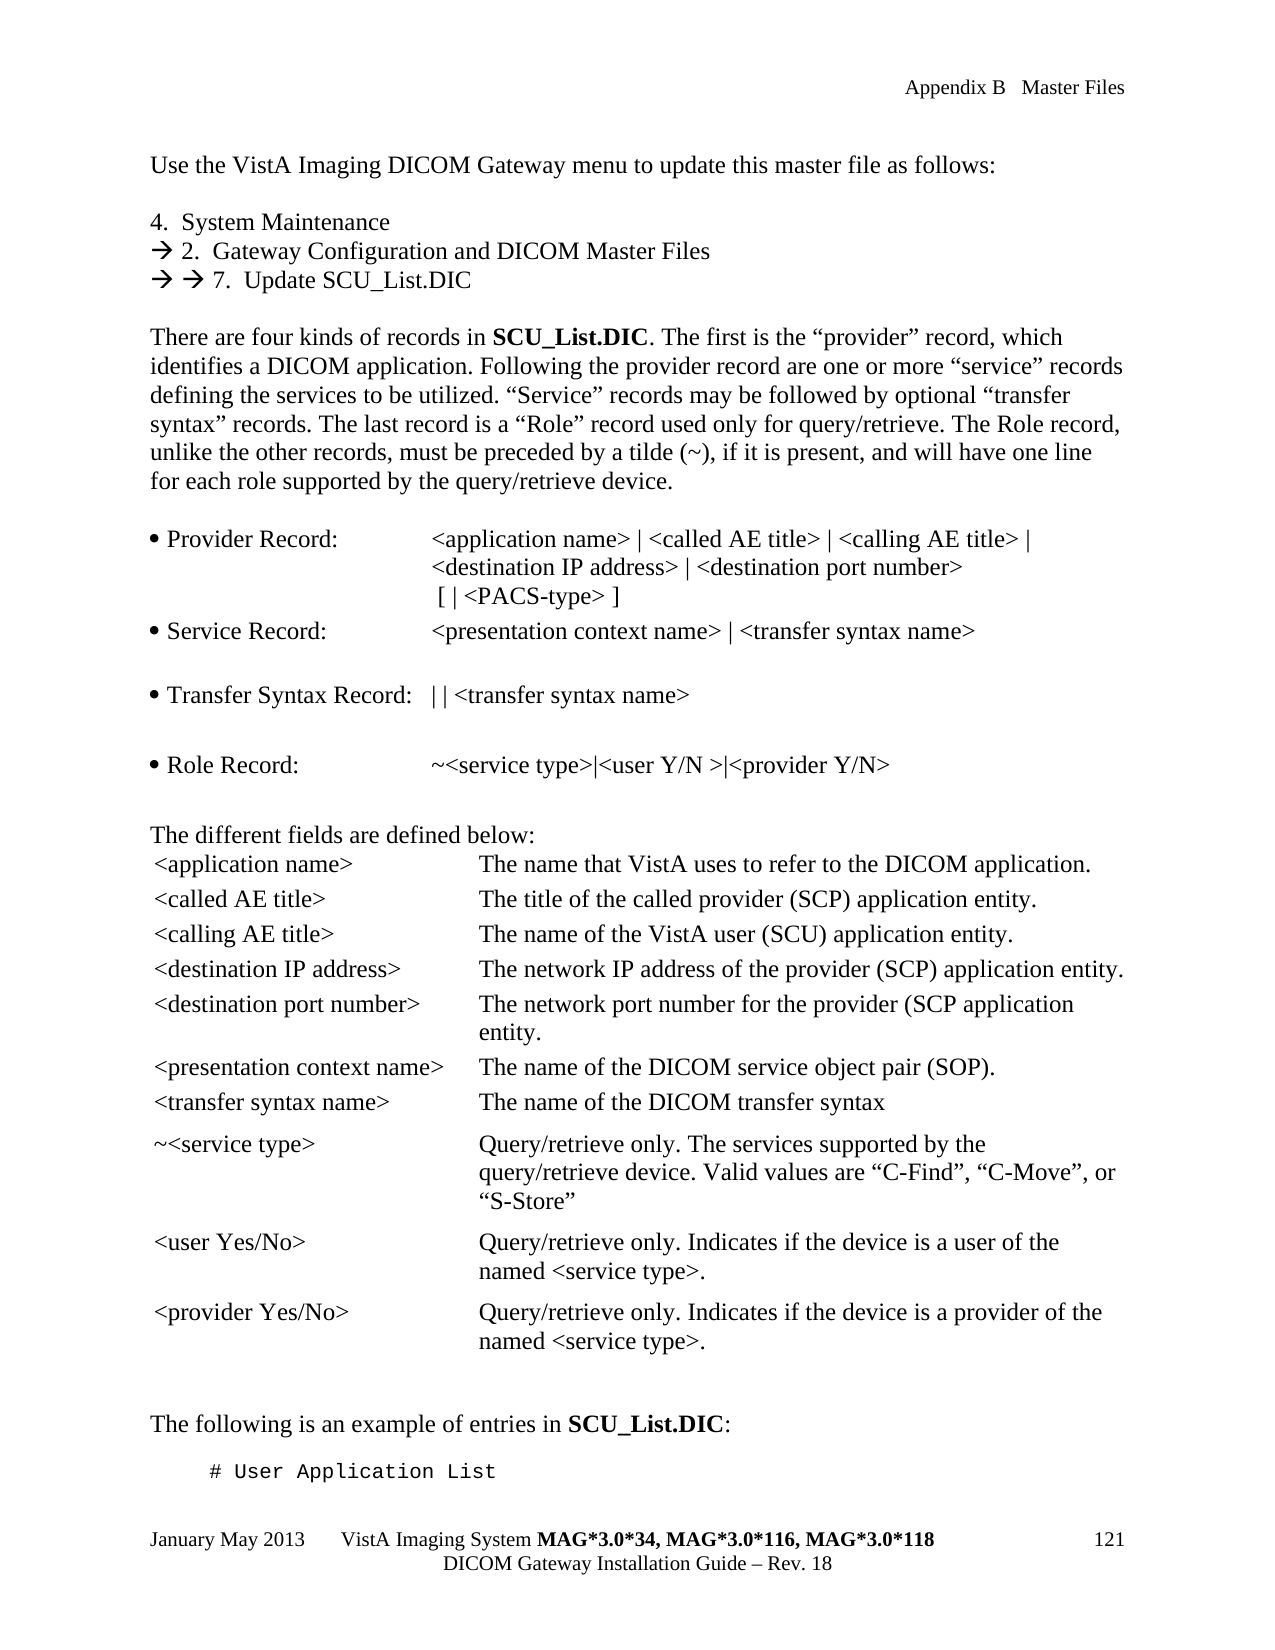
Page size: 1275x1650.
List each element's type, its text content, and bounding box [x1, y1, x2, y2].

text Service Record: <presentation context name> | <transfer syntax name> [150, 616, 1125, 674]
text <provider Yes/No> Query/retrieve only. Indicates if the device is a provider of the named <service type>. [154, 1297, 1125, 1355]
text <presentation context name> The name of the DICOM service object pair (SOP). [154, 1052, 1125, 1081]
text <destination IP address> The network IP address of the provider (SCP) application entity. [154, 954, 1125, 982]
text Use the VistA Imaging DICOM Gateway menu to update this master file as follows: [150, 150, 1125, 179]
text 2. Gateway Configuration and DICOM Master Files [150, 236, 1125, 265]
text The different fields are defined below: [150, 820, 1125, 849]
text <destination port number> The network port number for the provider (SCP application entity. [154, 989, 1125, 1046]
text Provider Record: <application name> | <called AE title> | <calling AE title> | <destination IP address> | <destination port number> [ | <PACS-type> ] [150, 524, 1125, 610]
text <user Yes/No> Query/retrieve only. Indicates if the device is a user of the named <service type>. [154, 1227, 1125, 1285]
text There are four kinds of records in SCU_List.DIC. The first is the “provider” record, which identifies a DICOM application. Following the provider record are one or more “service” records defining the services to be utilized. “Service” records may be followed by optional “transfer syntax” records. The last record is a “Role” record used only for query/retrieve. The Role record, unlike the other records, must be preceded by a tilde (~), if it is present, and will have one line for each role supported by the query/retrieve device. [150, 322, 1125, 495]
text Role Record: ~<service type>|<user Y/N >|<provider Y/N> [150, 750, 1125, 779]
text # User Application List [209, 1461, 1125, 1485]
text <called AE title> The title of the called provider (SCP) application entity. [154, 884, 1125, 912]
text 4. System Maintenance [150, 207, 1125, 236]
text Transfer Syntax Record: | | <transfer syntax name> [150, 680, 1125, 709]
text The following is an example of entries in SCU_List.DIC: [150, 1409, 1125, 1437]
text <application name> The name that uses to refer to the DICOM application. [154, 849, 1125, 877]
text <transfer syntax name> The name of the DICOM transfer syntax [154, 1087, 1125, 1116]
text ~<service type> Query/retrieve only. The services supported by the query/retrieve device. Valid values are “C-Find”, “C-Move”, or “S-Store” [154, 1129, 1125, 1215]
text <calling AE title> The name of the user (SCU) application entity. [154, 919, 1125, 947]
text 7. Update SCU_List.DIC [150, 265, 1125, 294]
